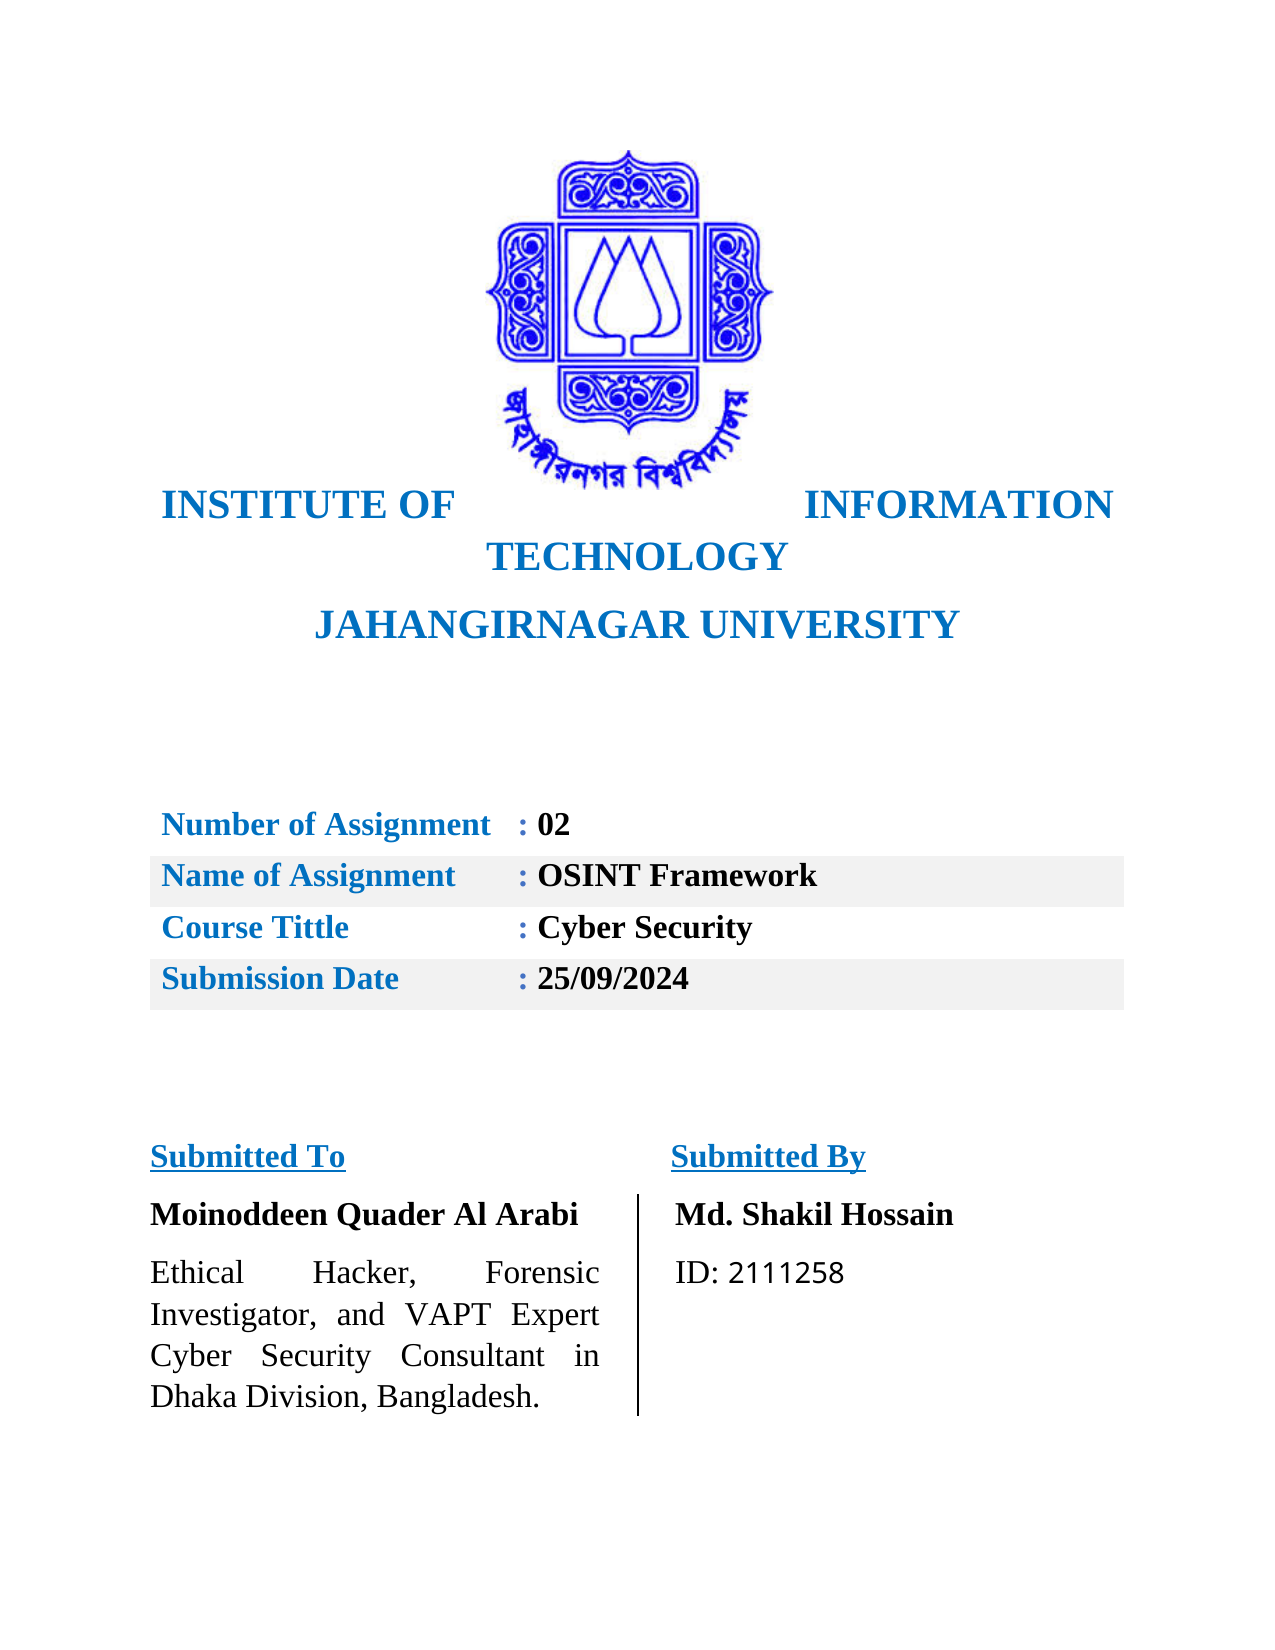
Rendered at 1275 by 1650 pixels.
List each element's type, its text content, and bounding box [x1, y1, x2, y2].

table_cell Name of Assignment [150, 856, 506, 907]
table_cell Course Tittle [150, 907, 506, 959]
table_cell : 25/09/2024 [506, 959, 1124, 1010]
table_cell : OSINT Framework [506, 856, 1124, 907]
table_cell : Cyber Security [506, 907, 1124, 959]
text Ethical Hacker, Forensic Investigator, and VAPT Expert Cyber Security Consultant in Dhaka Division, Bangladesh. [150, 1252, 600, 1415]
text INSTITUTE OF INFORMATION TECHNOLOGY [150, 479, 1125, 579]
picture [485, 150, 774, 490]
table_header Number of Assignment [150, 804, 506, 856]
table_header : 02 [506, 804, 1124, 856]
text Md. Shakil Hossain [675, 1194, 1125, 1233]
text JAHANGIRNAGAR UNIVERSITY [150, 599, 1125, 647]
text ID: 2111258 [675, 1252, 1125, 1292]
table_cell Submission Date [150, 959, 506, 1010]
text Submitted To Submitted By [150, 1136, 1125, 1175]
text Moinoddeen Quader Al Arabi [150, 1194, 600, 1233]
